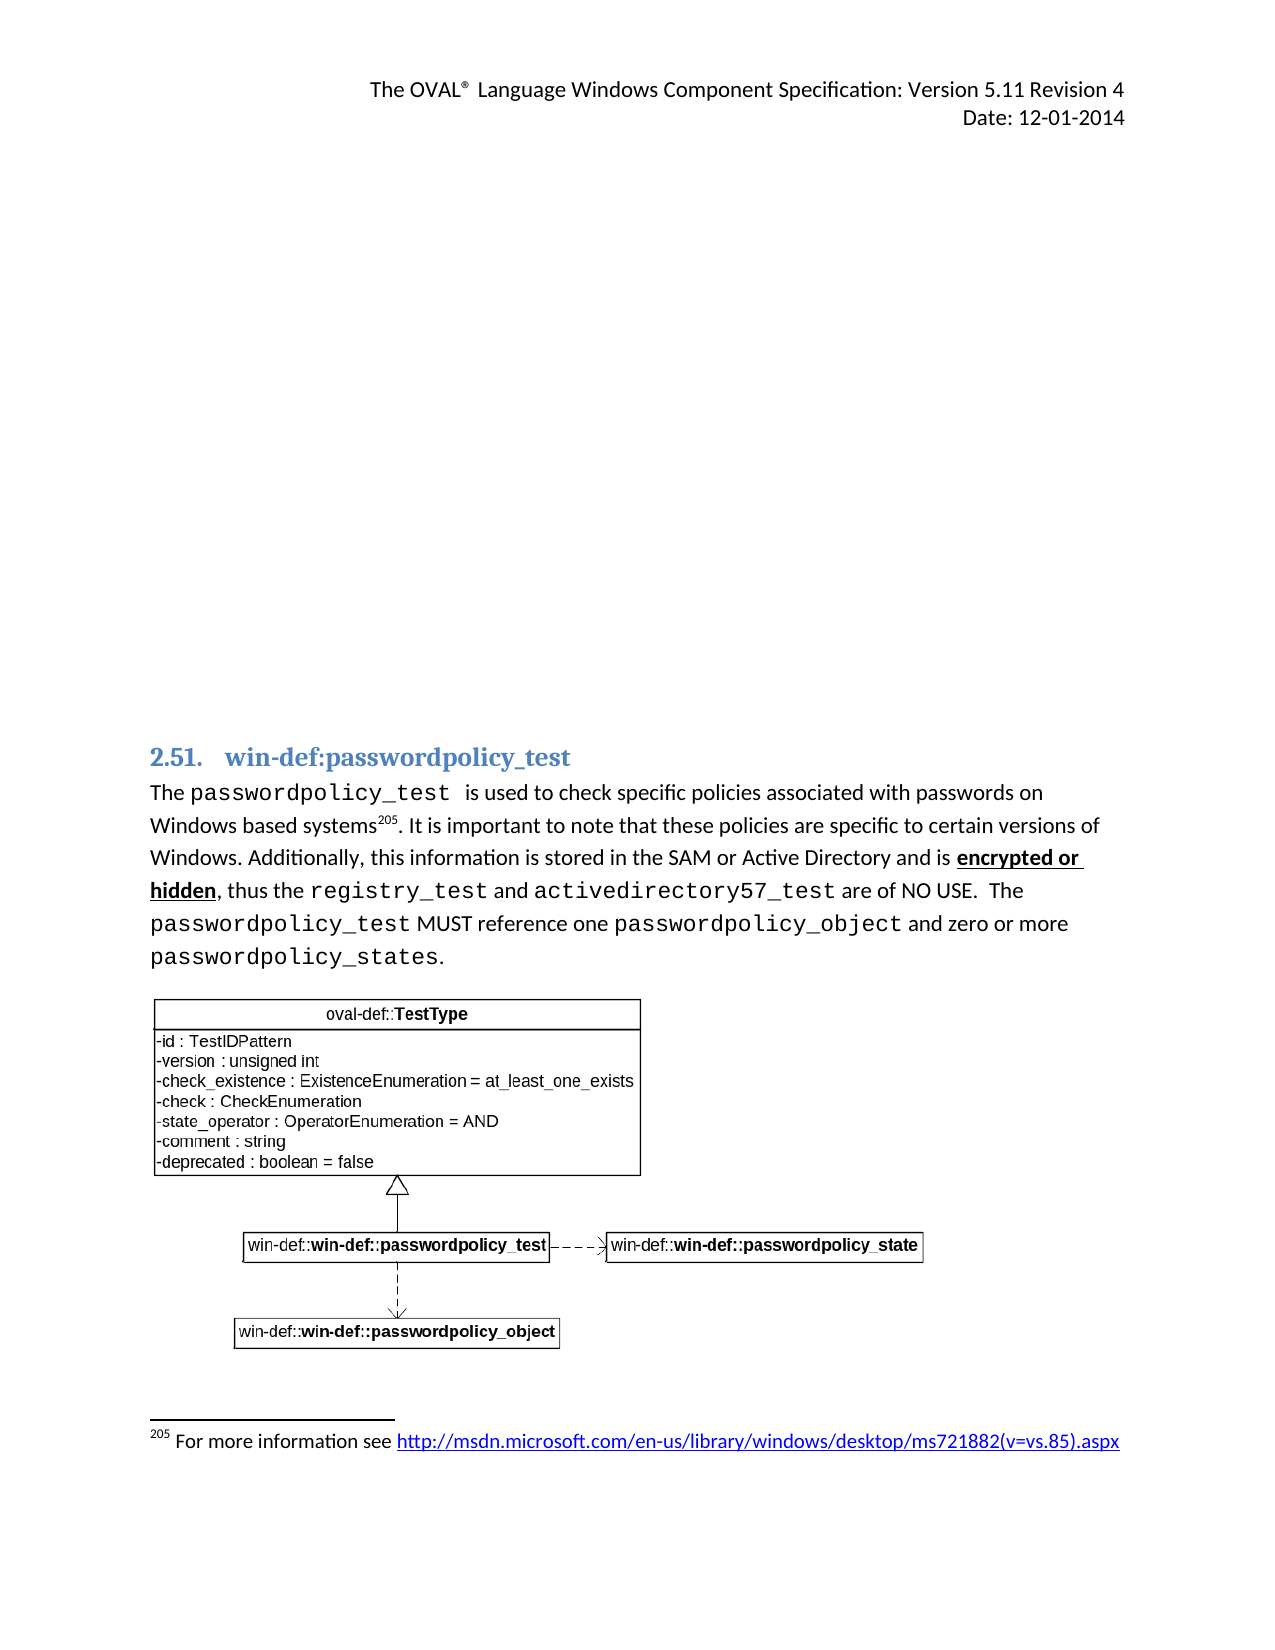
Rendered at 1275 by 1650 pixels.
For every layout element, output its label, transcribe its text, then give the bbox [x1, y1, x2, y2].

subtitle win-def:passwordpolicy_test [150, 742, 1125, 773]
text The passwordpolicy_test is used to check specific policies associated with passwords on Windows based systems. It is important to note that these policies are specific to certain versions of Windows. Additionally, this information is stored in the SAM or Active Directory and is encrypted or hidden, thus the registry_test and activedirectory57_test are of NO USE. The passwordpolicy_test MUST reference one passwordpolicy_object and zero or more passwordpolicy_states. [150, 778, 1125, 1351]
